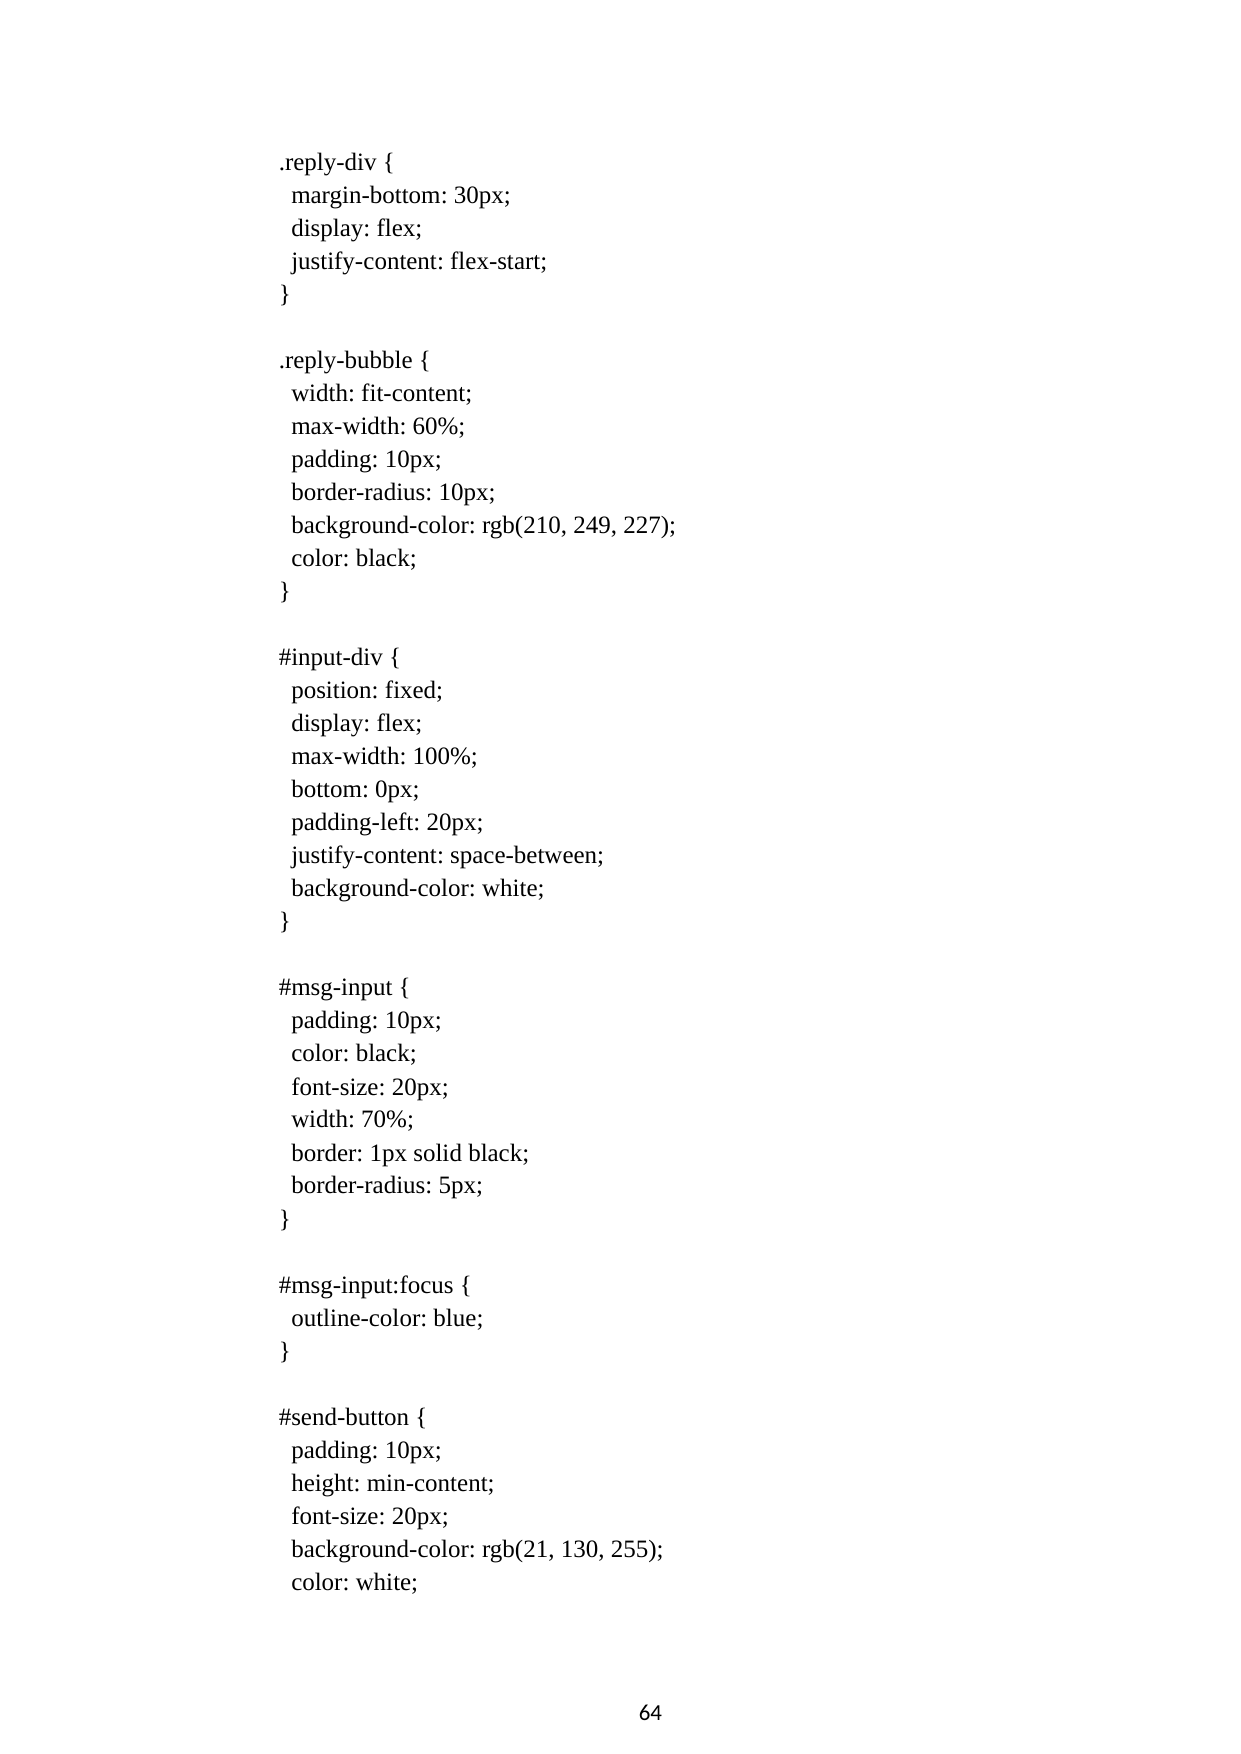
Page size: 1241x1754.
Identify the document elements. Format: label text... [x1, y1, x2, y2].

text justify-content: flex-start; [266, 246, 1093, 275]
text max-width: 100%; [266, 741, 1093, 770]
text margin-bottom: 30px; [266, 180, 1093, 209]
text width: fit-content; [266, 378, 1093, 407]
text border-radius: 5px; [266, 1171, 1093, 1199]
text justify-content: space-between; [266, 840, 1093, 869]
text background-color: rgb(210, 249, 227); [266, 510, 1093, 539]
text bottom: 0px; [266, 774, 1093, 803]
text display: flex; [266, 708, 1093, 737]
text color: white; [266, 1567, 1093, 1596]
text padding-left: 20px; [266, 807, 1093, 836]
text position: fixed; [266, 675, 1093, 704]
text max-width: 60%; [266, 411, 1093, 440]
text display: flex; [266, 213, 1093, 242]
text height: min-content; [266, 1468, 1093, 1497]
text } [266, 576, 1093, 605]
text outline-color: blue; [266, 1303, 1093, 1331]
text .reply-div { [266, 147, 1093, 176]
text #send-button { [266, 1402, 1093, 1431]
text padding: 10px; [266, 1435, 1093, 1463]
text width: 70%; [266, 1104, 1093, 1133]
text padding: 10px; [266, 1006, 1093, 1034]
text font-size: 20px; [266, 1072, 1093, 1100]
text color: black; [266, 1038, 1093, 1067]
text #input-div { [266, 642, 1093, 671]
text } [266, 279, 1093, 308]
text border: 1px solid black; [266, 1138, 1093, 1166]
text #msg-input:focus { [266, 1270, 1093, 1298]
text } [266, 1204, 1093, 1232]
text padding: 10px; [266, 444, 1093, 473]
text background-color: rgb(21, 130, 255); [266, 1534, 1093, 1563]
text } [266, 906, 1093, 935]
text color: black; [266, 543, 1093, 572]
text .reply-bubble { [266, 345, 1093, 374]
text background-color: white; [266, 873, 1093, 902]
text border-radius: 10px; [266, 477, 1093, 506]
text font-size: 20px; [266, 1501, 1093, 1529]
text #msg-input { [266, 972, 1093, 1001]
text } [266, 1336, 1093, 1364]
